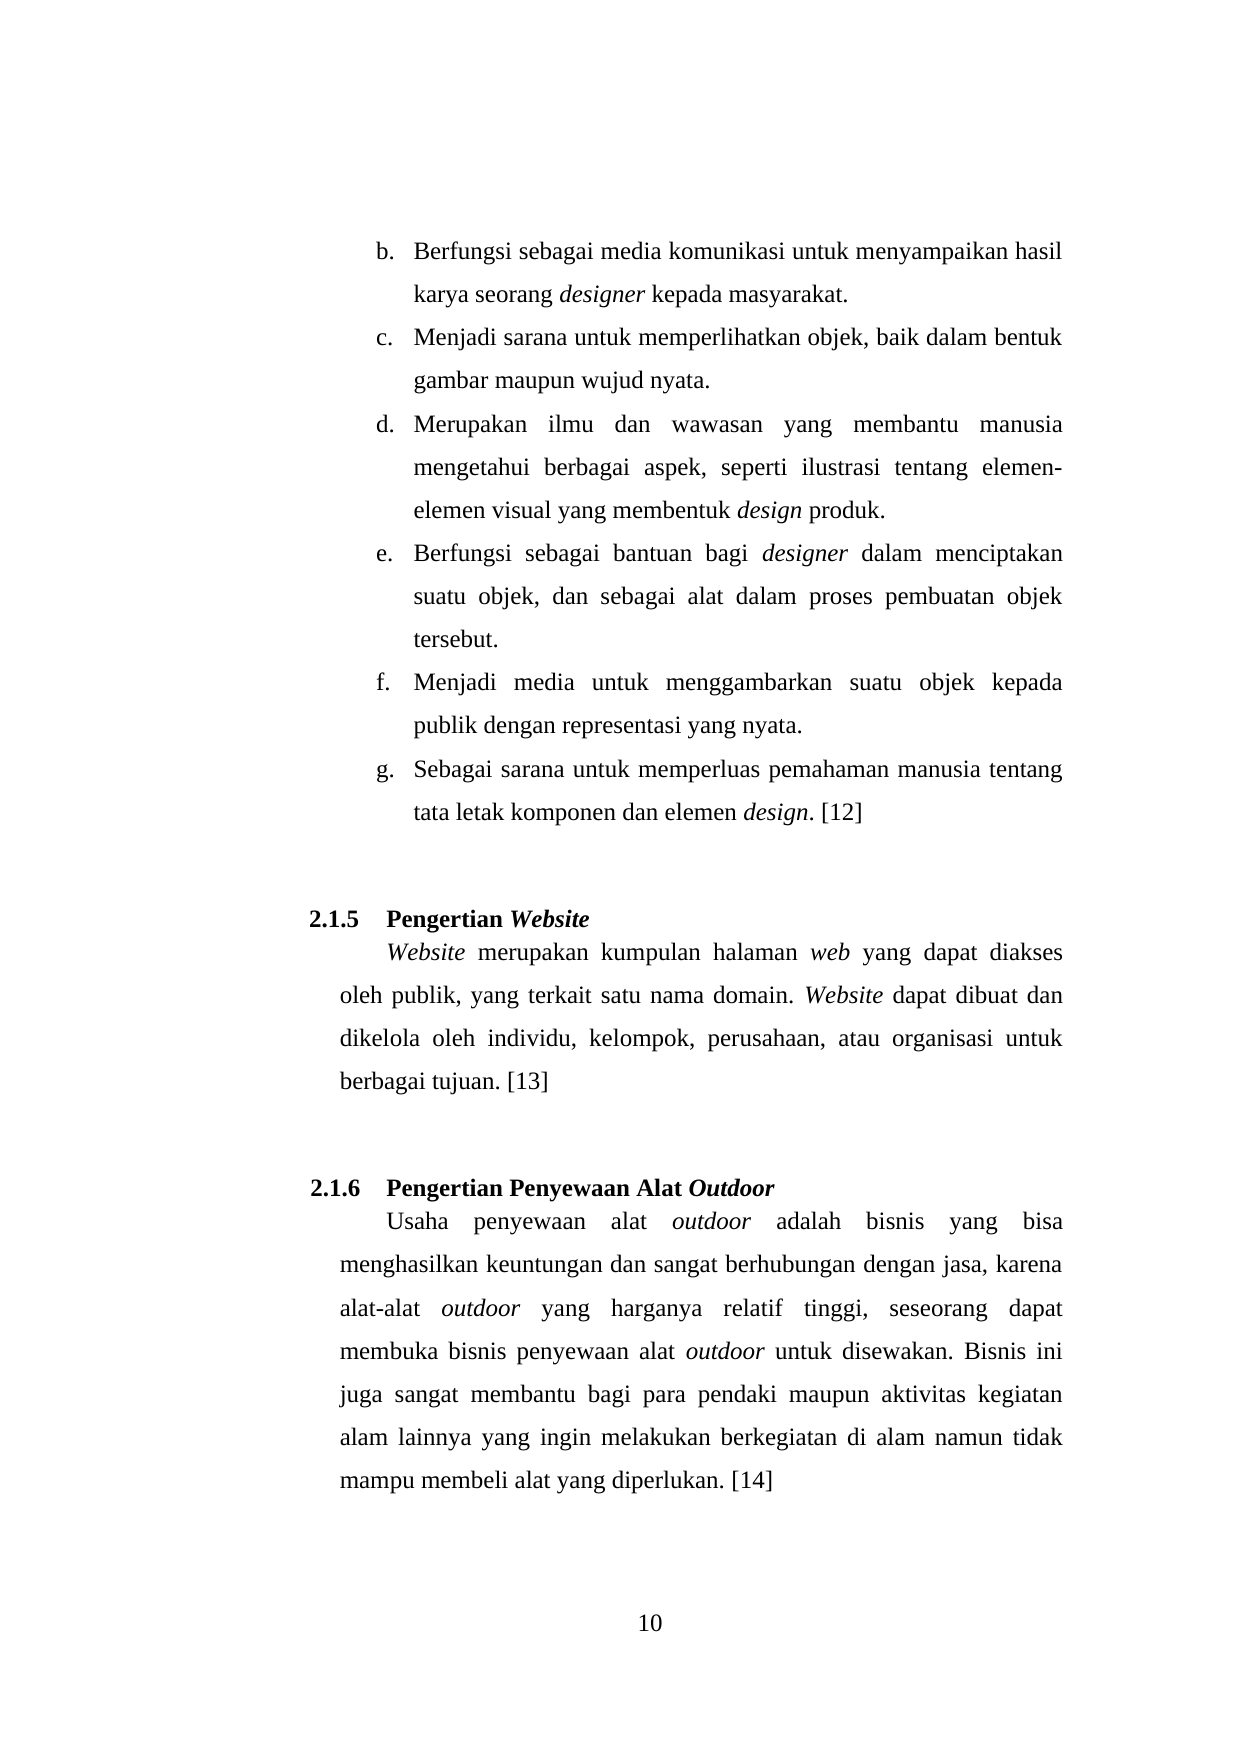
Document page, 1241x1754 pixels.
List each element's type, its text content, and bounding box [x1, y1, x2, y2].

subtitle 2.1.6 Pengertian Penyewaan Alat Outdoor [310, 1173, 1063, 1202]
list Merupakan ilmu dan wawasan yang membantu manusia mengetahui berbagai aspek, seperti ilustrasi tentang elemen-elemen visual yang membentuk design produk. [376, 409, 1063, 524]
text Usaha penyewaan alat outdoor adalah bisnis yang bisa menghasilkan keuntungan dan sangat berhubungan dengan jasa, karena alat-alat outdoor yang harganya relatif tinggi, seseorang dapat membuka bisnis penyewaan alat outdoor untuk disewakan. Bisnis ini juga sangat membantu bagi para pendaki maupun aktivitas kegiatan alam lainnya yang ingin melakukan berkegiatan di alam namun tidak mampu membeli alat yang diperlukan. [14] [339, 1206, 1063, 1494]
list Sebagai sarana untuk memperluas pemahaman manusia tentang tata letak komponen dan elemen design. [12] [376, 754, 1063, 826]
list Menjadi media untuk menggambarkan suatu objek kepada publik dengan representasi yang nyata. [376, 667, 1063, 739]
text Website merupakan kumpulan halaman web yang dapat diakses oleh publik, yang terkait satu nama domain. Website dapat dibuat dan dikelola oleh individu, kelompok, perusahaan, atau organisasi untuk berbagai tujuan. [13] [339, 937, 1063, 1095]
subtitle 2.1.5 Pengertian Website [295, 904, 1063, 933]
list Berfungsi sebagai media komunikasi untuk menyampaikan hasil karya seorang designer kepada masyarakat. [376, 236, 1063, 308]
list Menjadi sarana untuk memperlihatkan objek, baik dalam bentuk gambar maupun wujud nyata. [376, 322, 1063, 394]
list Berfungsi sebagai bantuan bagi designer dalam menciptakan suatu objek, dan sebagai alat dalam proses pembuatan objek tersebut. [376, 538, 1063, 653]
